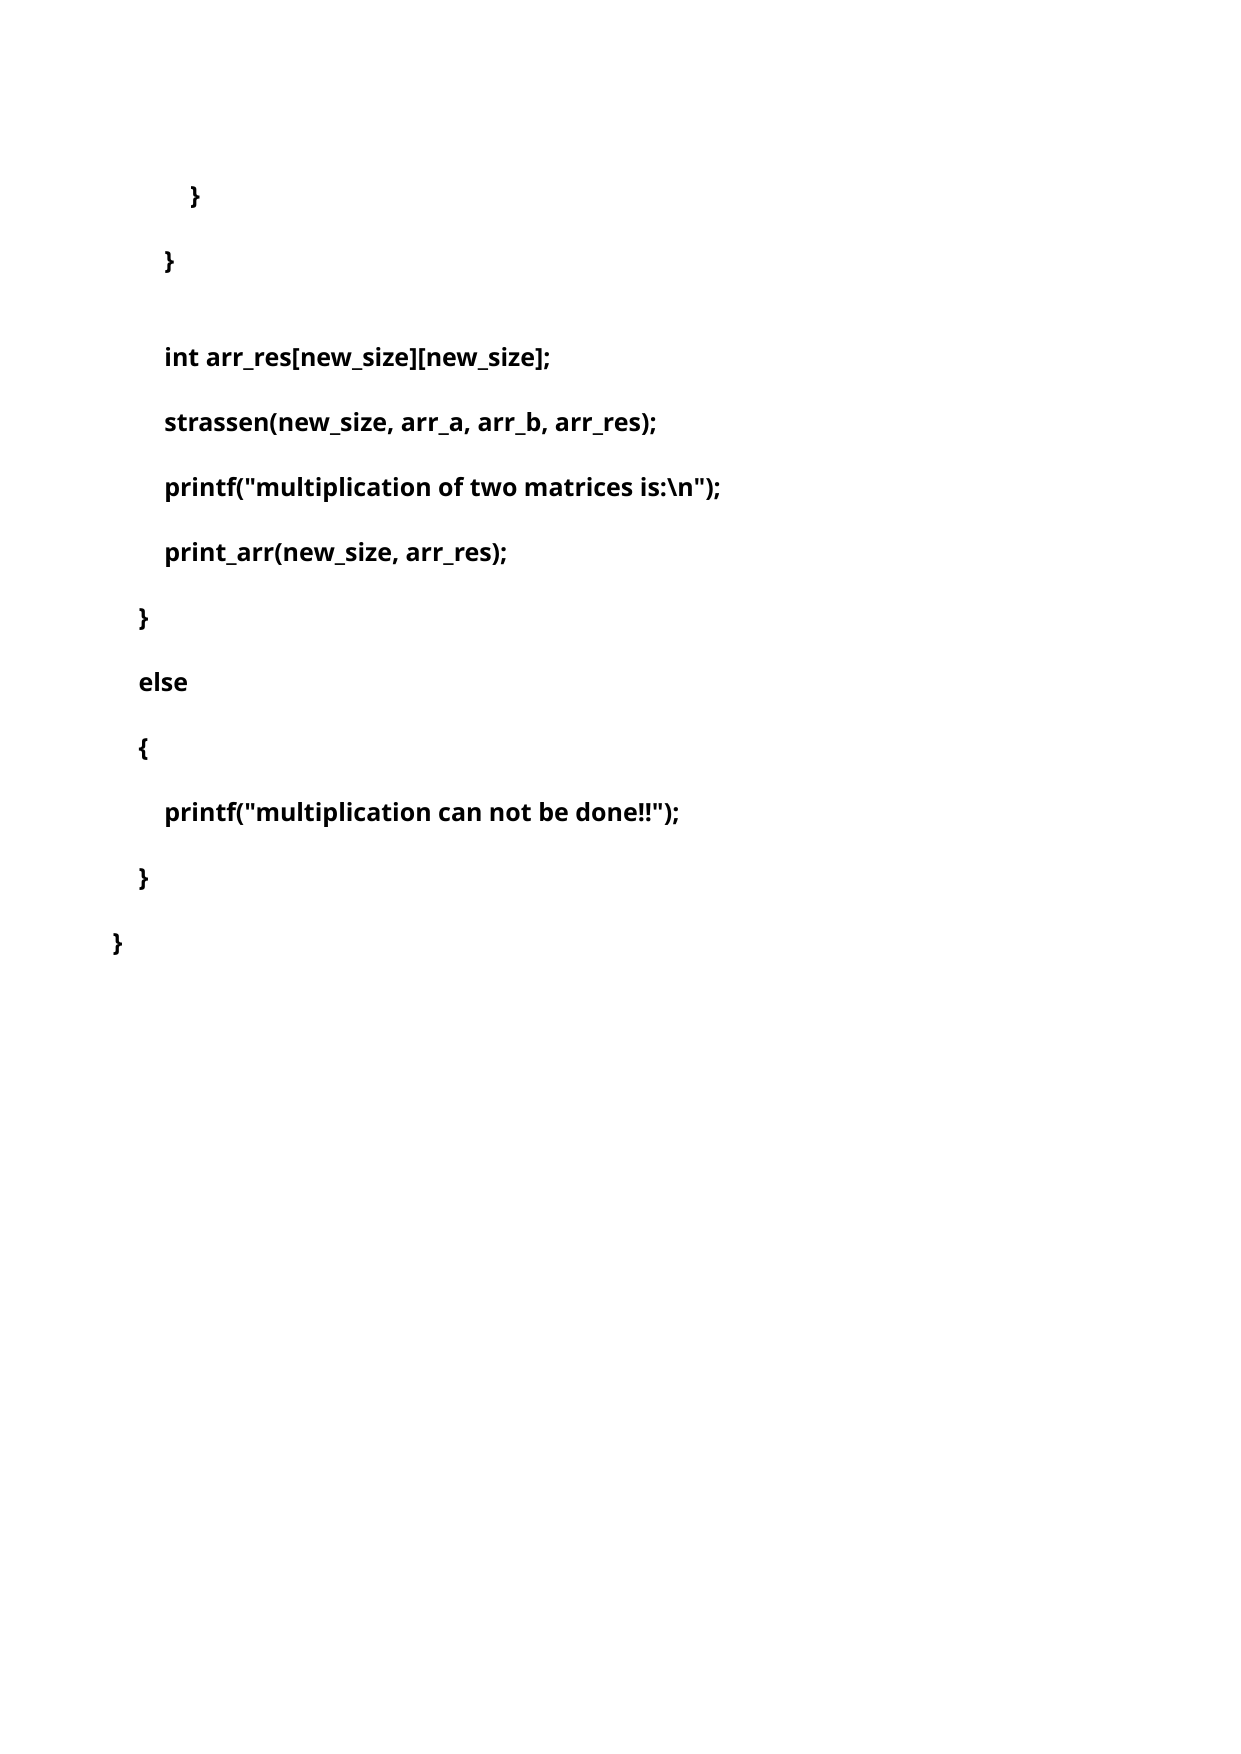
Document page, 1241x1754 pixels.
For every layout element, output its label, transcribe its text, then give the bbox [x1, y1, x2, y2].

text } [112, 909, 1128, 974]
text } [112, 227, 1128, 292]
text } [112, 162, 1128, 227]
text strassen(new_size, arr_a, arr_b, arr_res); [112, 389, 1128, 454]
text } [112, 584, 1128, 649]
text else [112, 649, 1128, 714]
text printf("multiplication can not be done!!"); [112, 779, 1128, 844]
text { [112, 714, 1128, 779]
text } [112, 844, 1128, 909]
text print_arr(new_size, arr_res); [112, 519, 1128, 584]
text printf("multiplication of two matrices is:\n"); [112, 454, 1128, 519]
text int arr_res[new_size][new_size]; [112, 324, 1128, 389]
